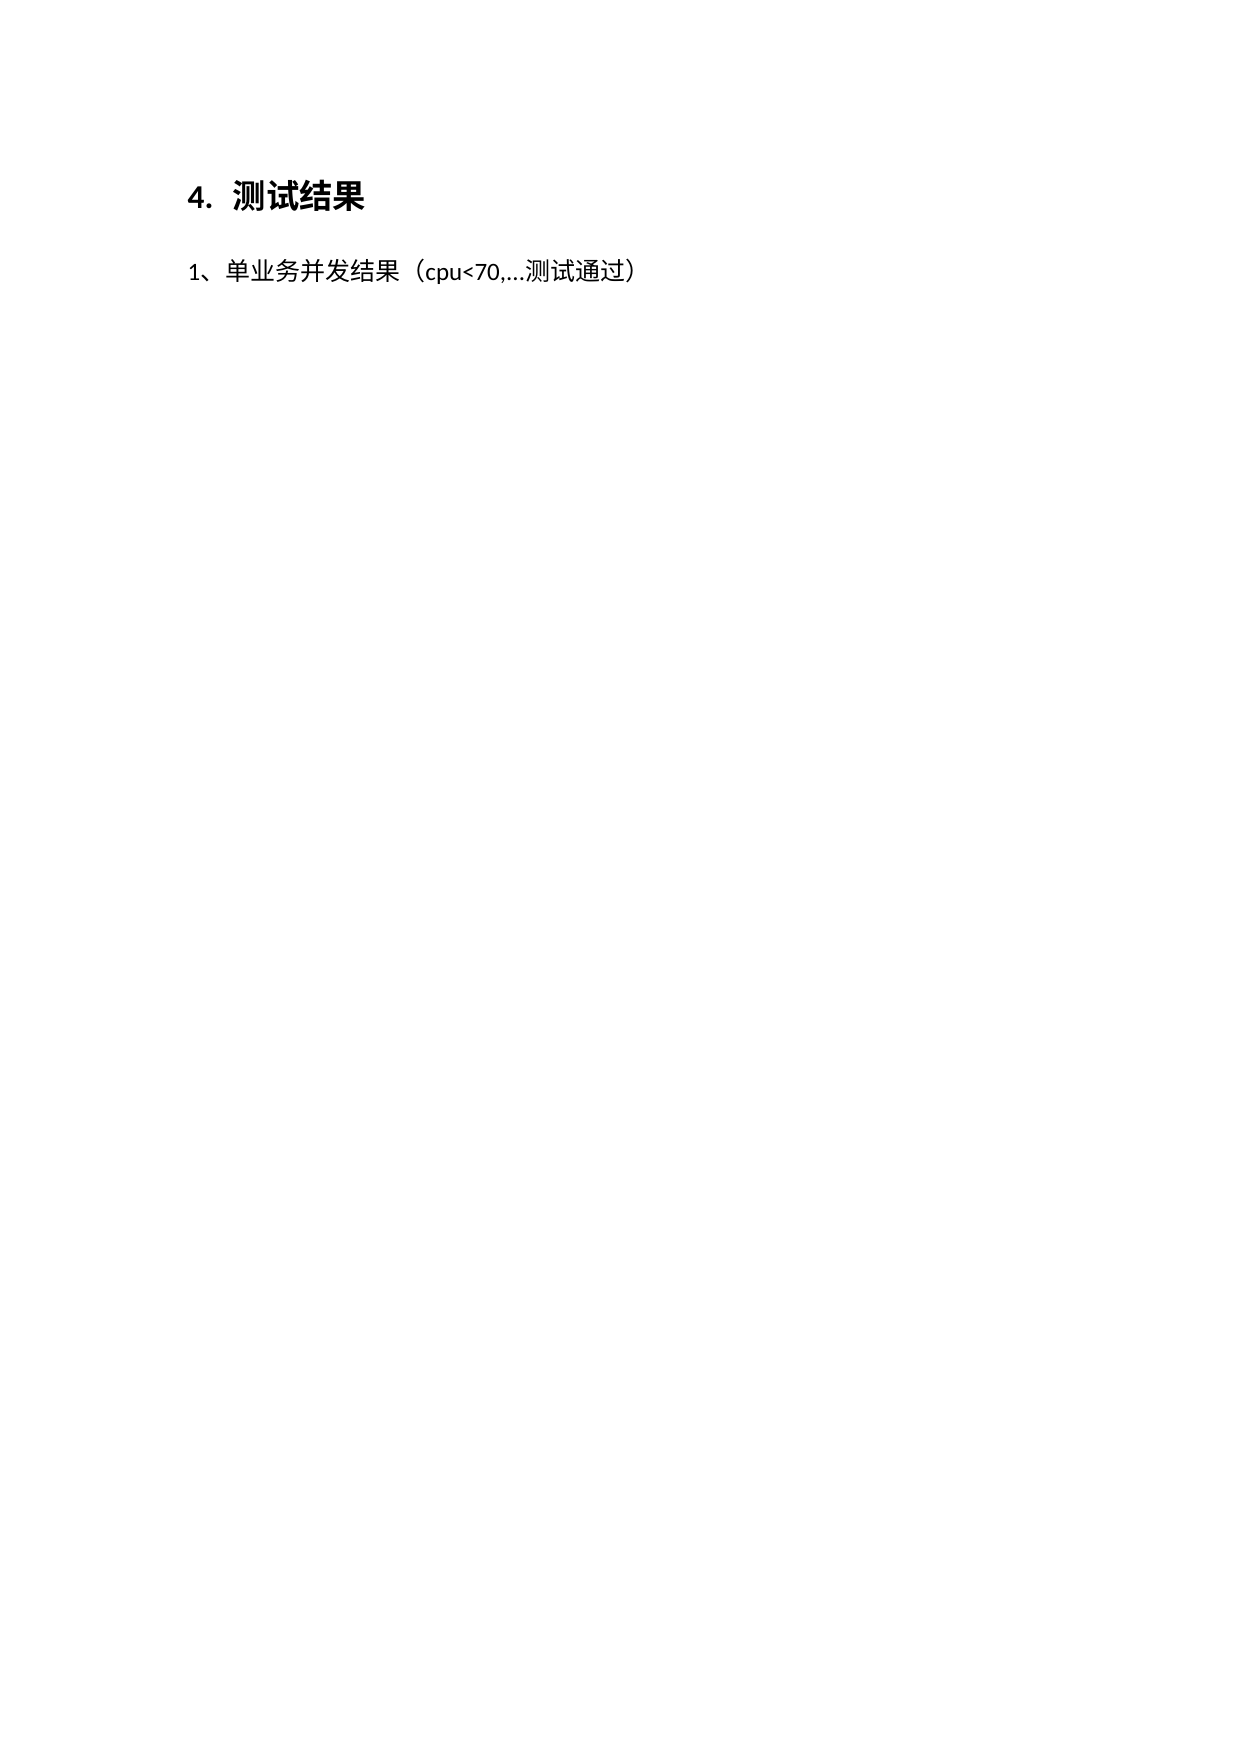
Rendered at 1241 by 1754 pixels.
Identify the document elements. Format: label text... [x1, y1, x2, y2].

text 1、单业务并发结果（cpu<70,...测试通过） [187, 237, 1053, 302]
subtitle 测试结果 [187, 162, 1053, 227]
